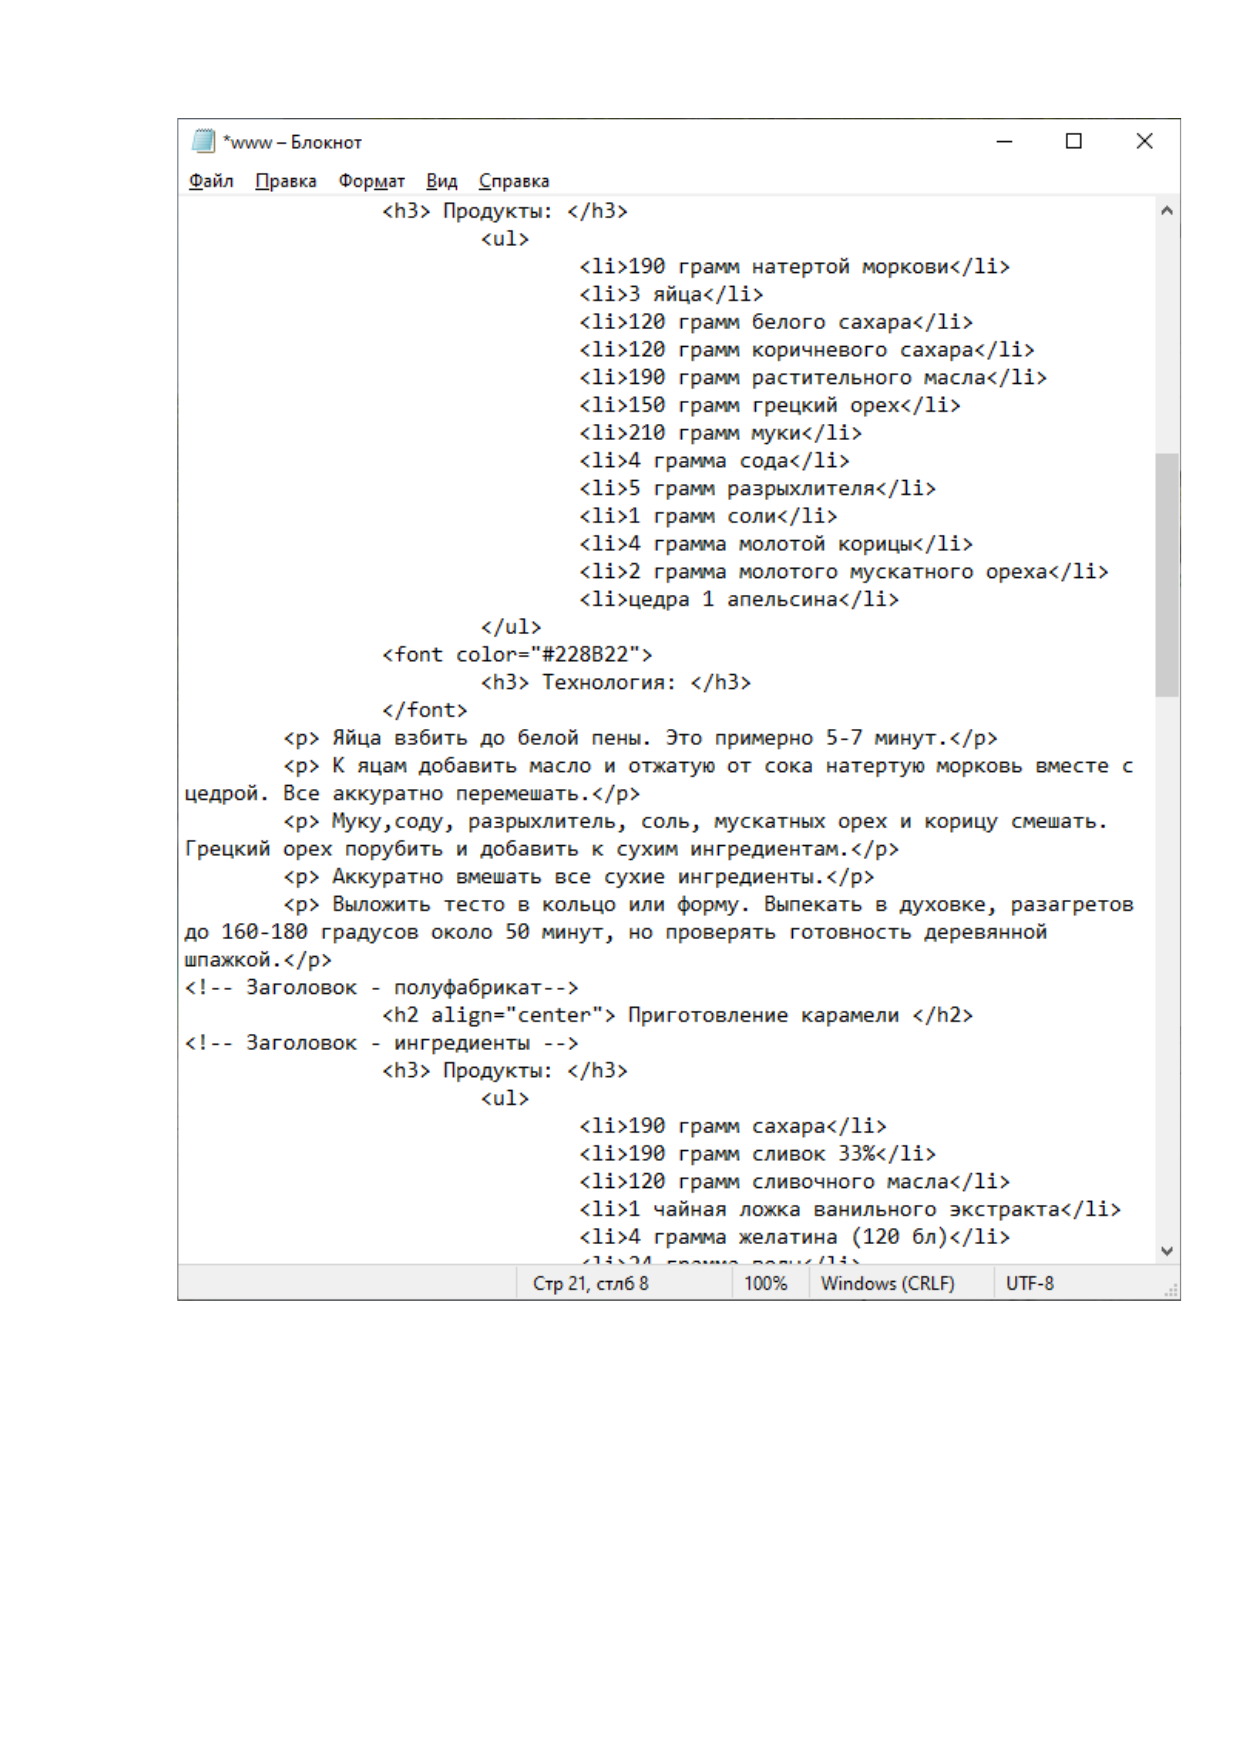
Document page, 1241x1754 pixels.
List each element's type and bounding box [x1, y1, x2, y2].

picture [177, 118, 1182, 1301]
